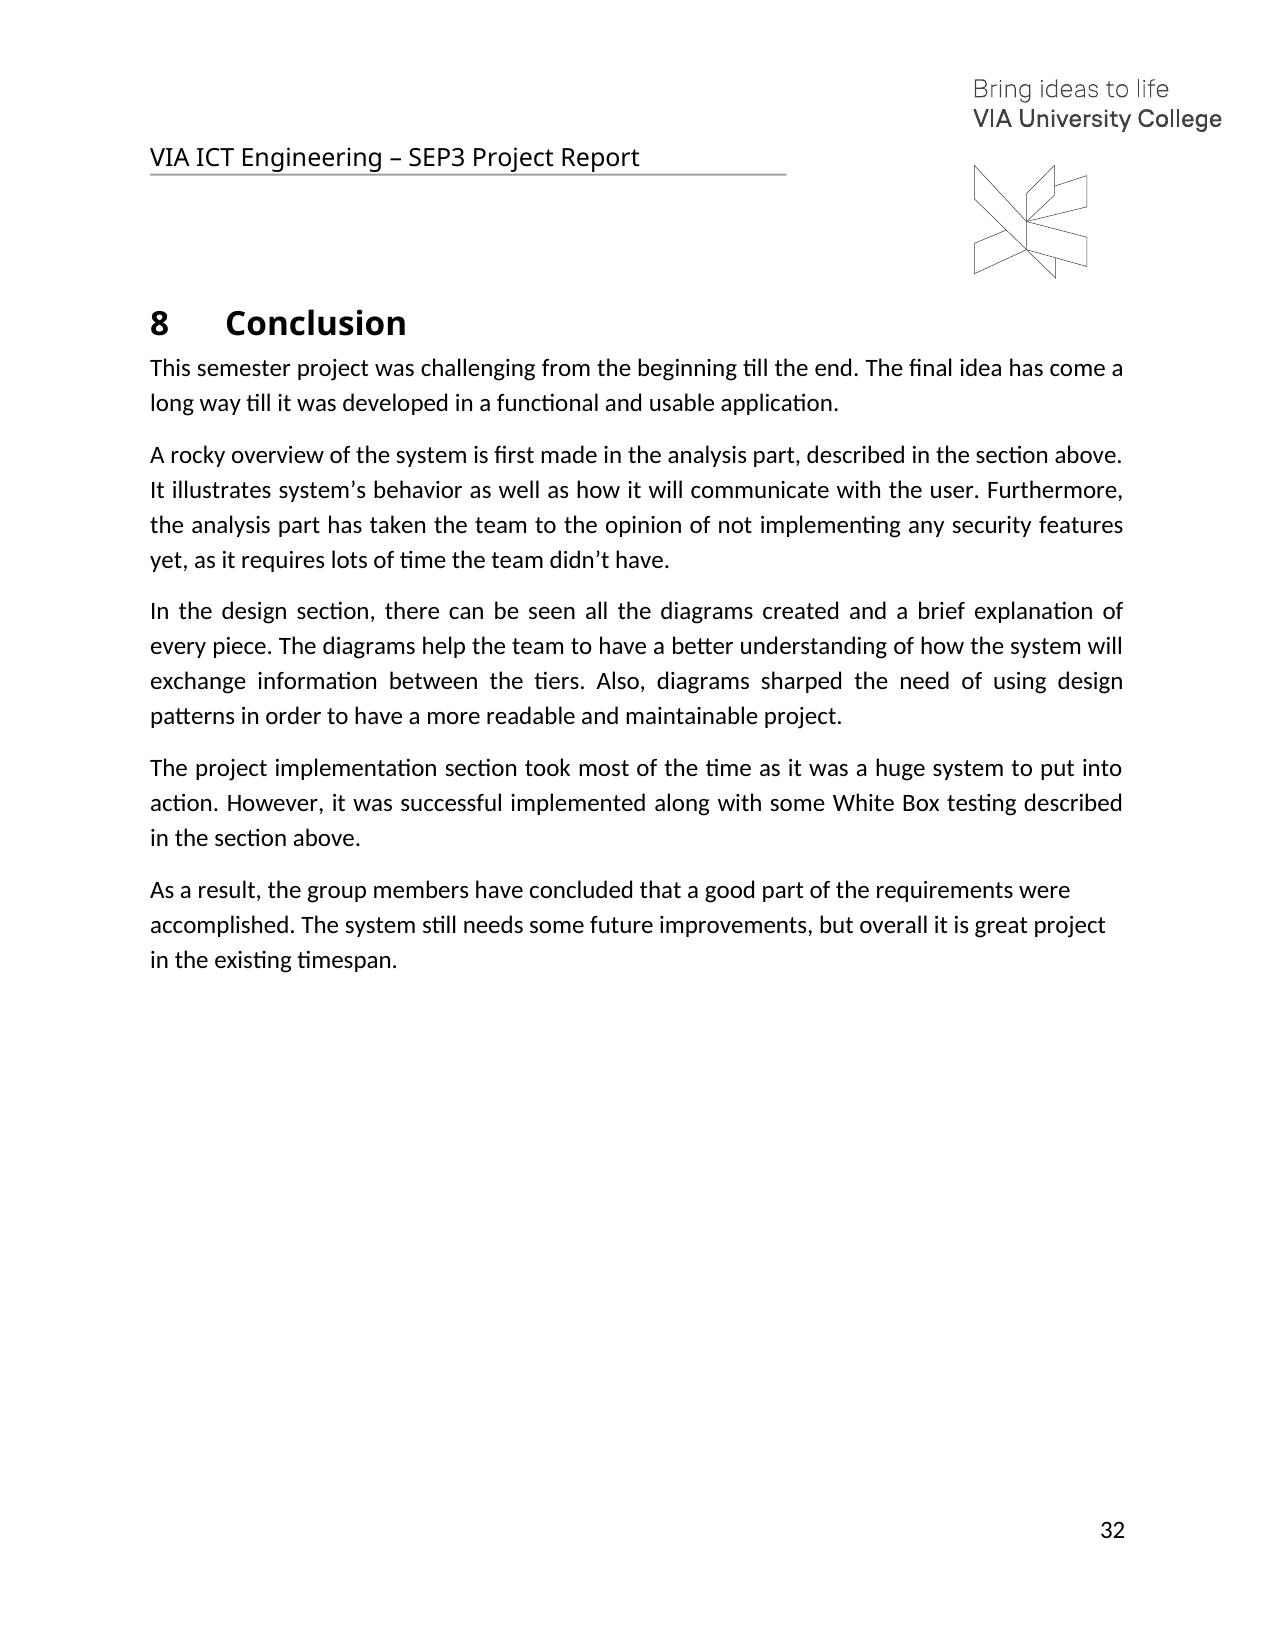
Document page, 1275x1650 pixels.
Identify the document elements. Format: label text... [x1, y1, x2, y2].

text A rocky overview of the system is first made in the analysis part, described in the section above. It illustrates system’s behavior as well as how it will communicate with the user. Furthermore, the analysis part has taken the team to the opinion of not implementing any security features yet, as it requires lots of time the team didn’t have. [150, 439, 1125, 574]
text This semester project was challenging from the beginning till the end. The final idea has come a long way till it was developed in a functional and usable application. [150, 352, 1125, 418]
text The project implementation section took most of the time as it was a huge system to put into action. However, it was successful implemented along with some White Box testing described in the section above. [150, 752, 1125, 853]
subtitle 8 Conclusion [150, 300, 1125, 345]
text In the design section, there can be seen all the diagrams created and a brief explanation of every piece. The diagrams help the team to have a better understanding of how the system will exchange information between the tiers. Also, diagrams sharped the need of using design patterns in order to have a more readable and maintainable project. [150, 595, 1125, 731]
text As a result, the group members have concluded that a good part of the requirements were accomplished. The system still needs some future improvements, but overall it is great project in the existing timespan. [150, 874, 1125, 974]
